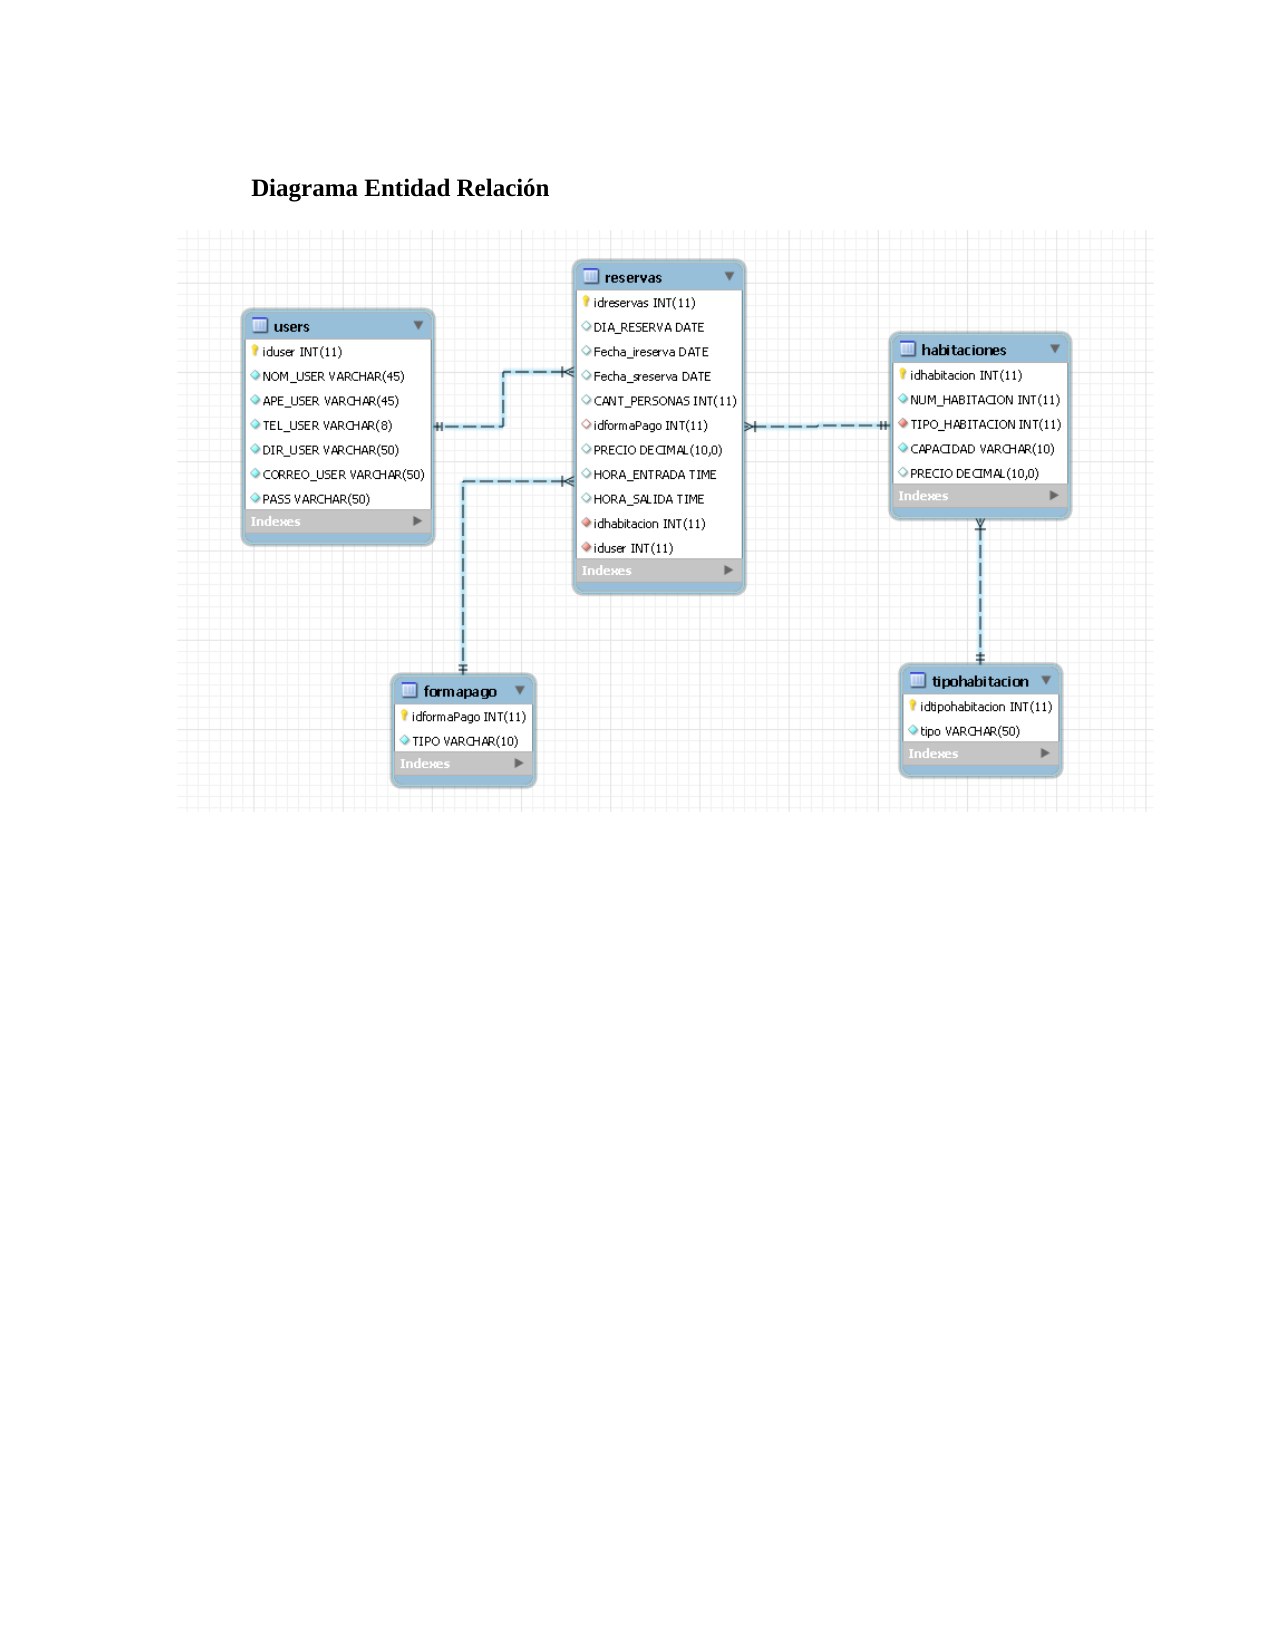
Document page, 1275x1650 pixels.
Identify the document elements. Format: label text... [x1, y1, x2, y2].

picture [177, 230, 1154, 812]
subtitle Diagrama Entidad Relación [177, 173, 1098, 201]
